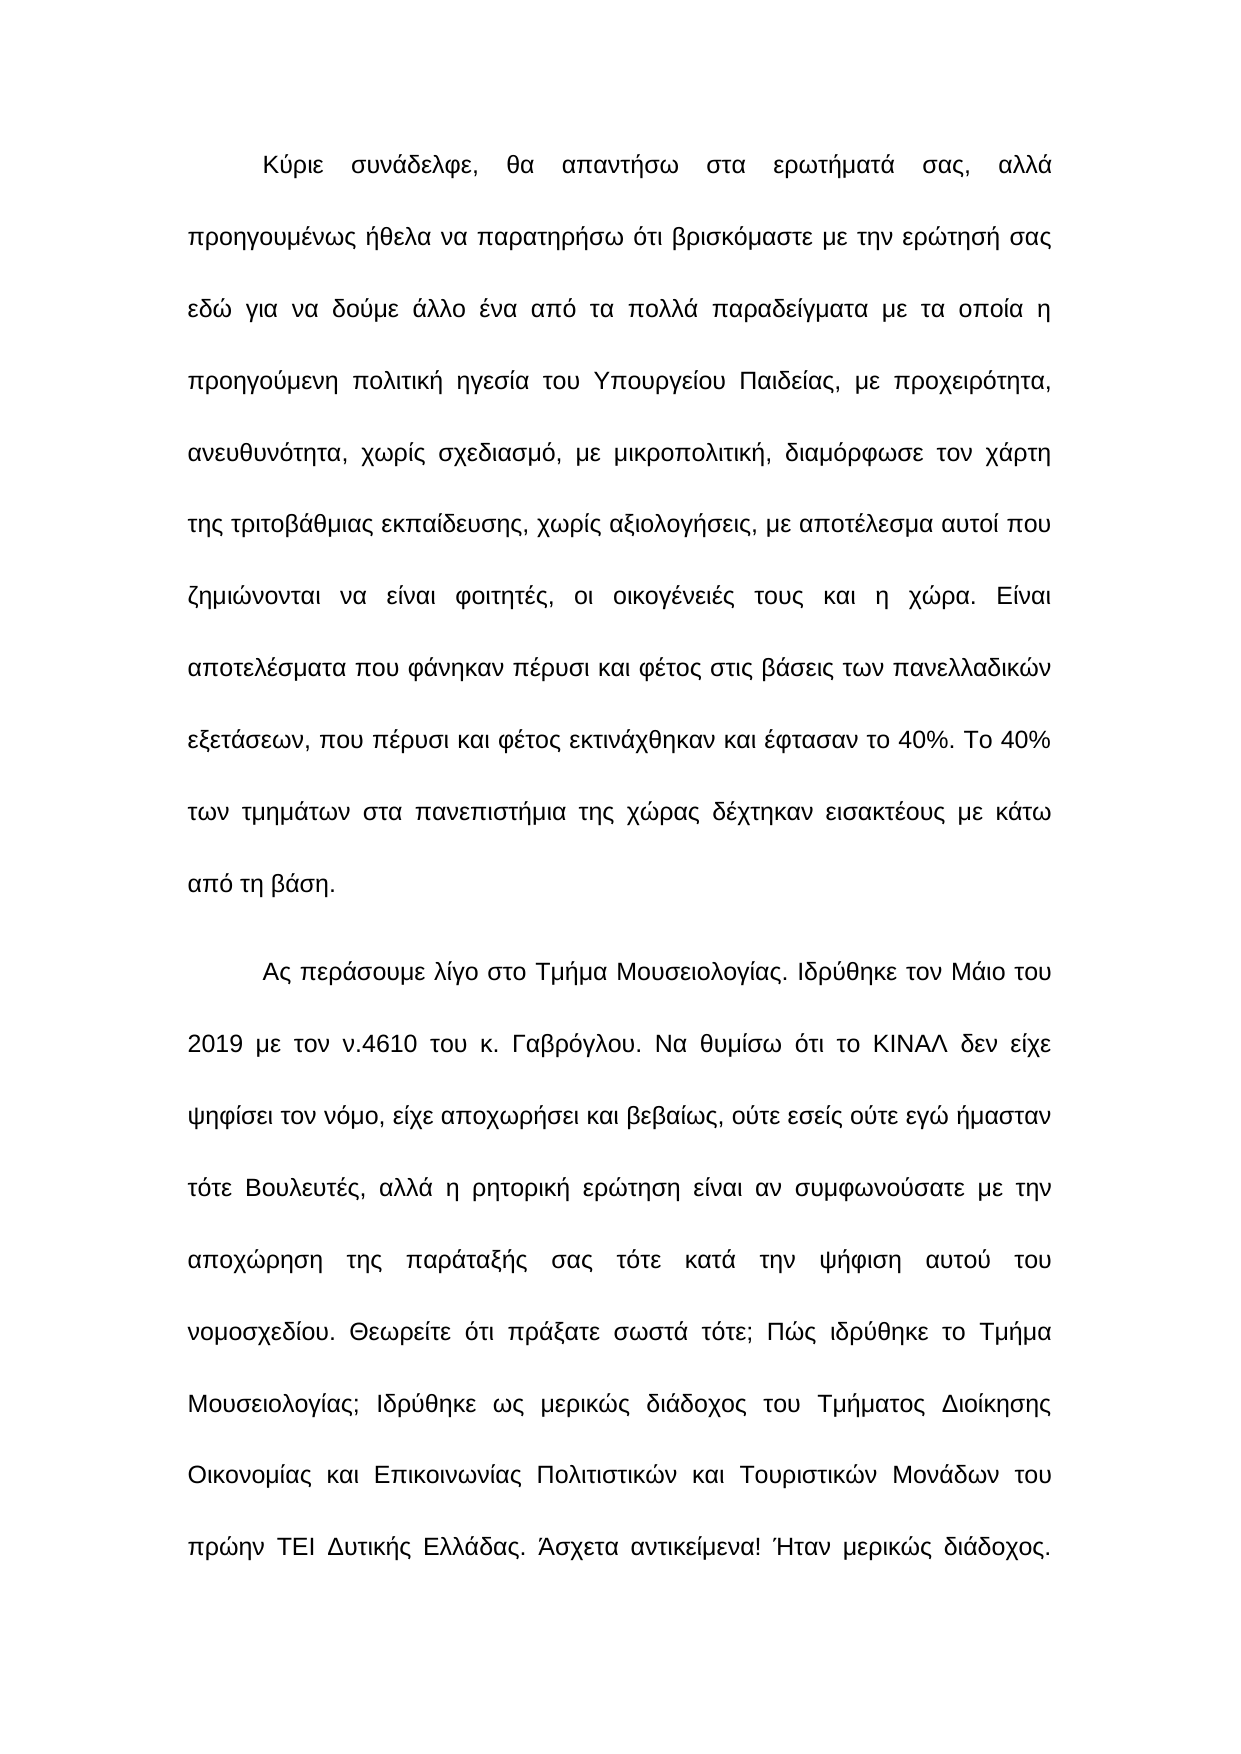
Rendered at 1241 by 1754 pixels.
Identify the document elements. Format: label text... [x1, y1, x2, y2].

text Κύριε συνάδελφε, θα απαντήσω στα ερωτήματά σας, αλλά προηγουμένως ήθελα να παρατηρήσω ότι βρισκόμαστε με την ερώτησή σας εδώ για να δούμε άλλο ένα από τα πολλά παραδείγματα με τα οποία η προηγούμενη πολιτική ηγεσία του Υπουργείου Παιδείας, με προχειρότητα, ανευθυνότητα, χωρίς σχεδιασμό, με μικροπολιτική, διαμόρφωσε τον χάρτη της τριτοβάθμιας εκπαίδευσης, χωρίς αξιολογήσεις, με αποτέλεσμα αυτοί που ζημιώνονται να είναι φοιτητές, οι οικογένειές τους και η χώρα. Είναι αποτελέσματα που φάνηκαν πέρυσι και φέτος στις βάσεις των πανελλαδικών εξετάσεων, που πέρυσι και φέτος εκτινάχθηκαν και έφτασαν το 40%. Το 40% των τμημάτων στα πανεπιστήμια της χώρας δέχτηκαν εισακτέους με κάτω από τη βάση. [187, 150, 1053, 897]
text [187, 957, 1053, 1561]
